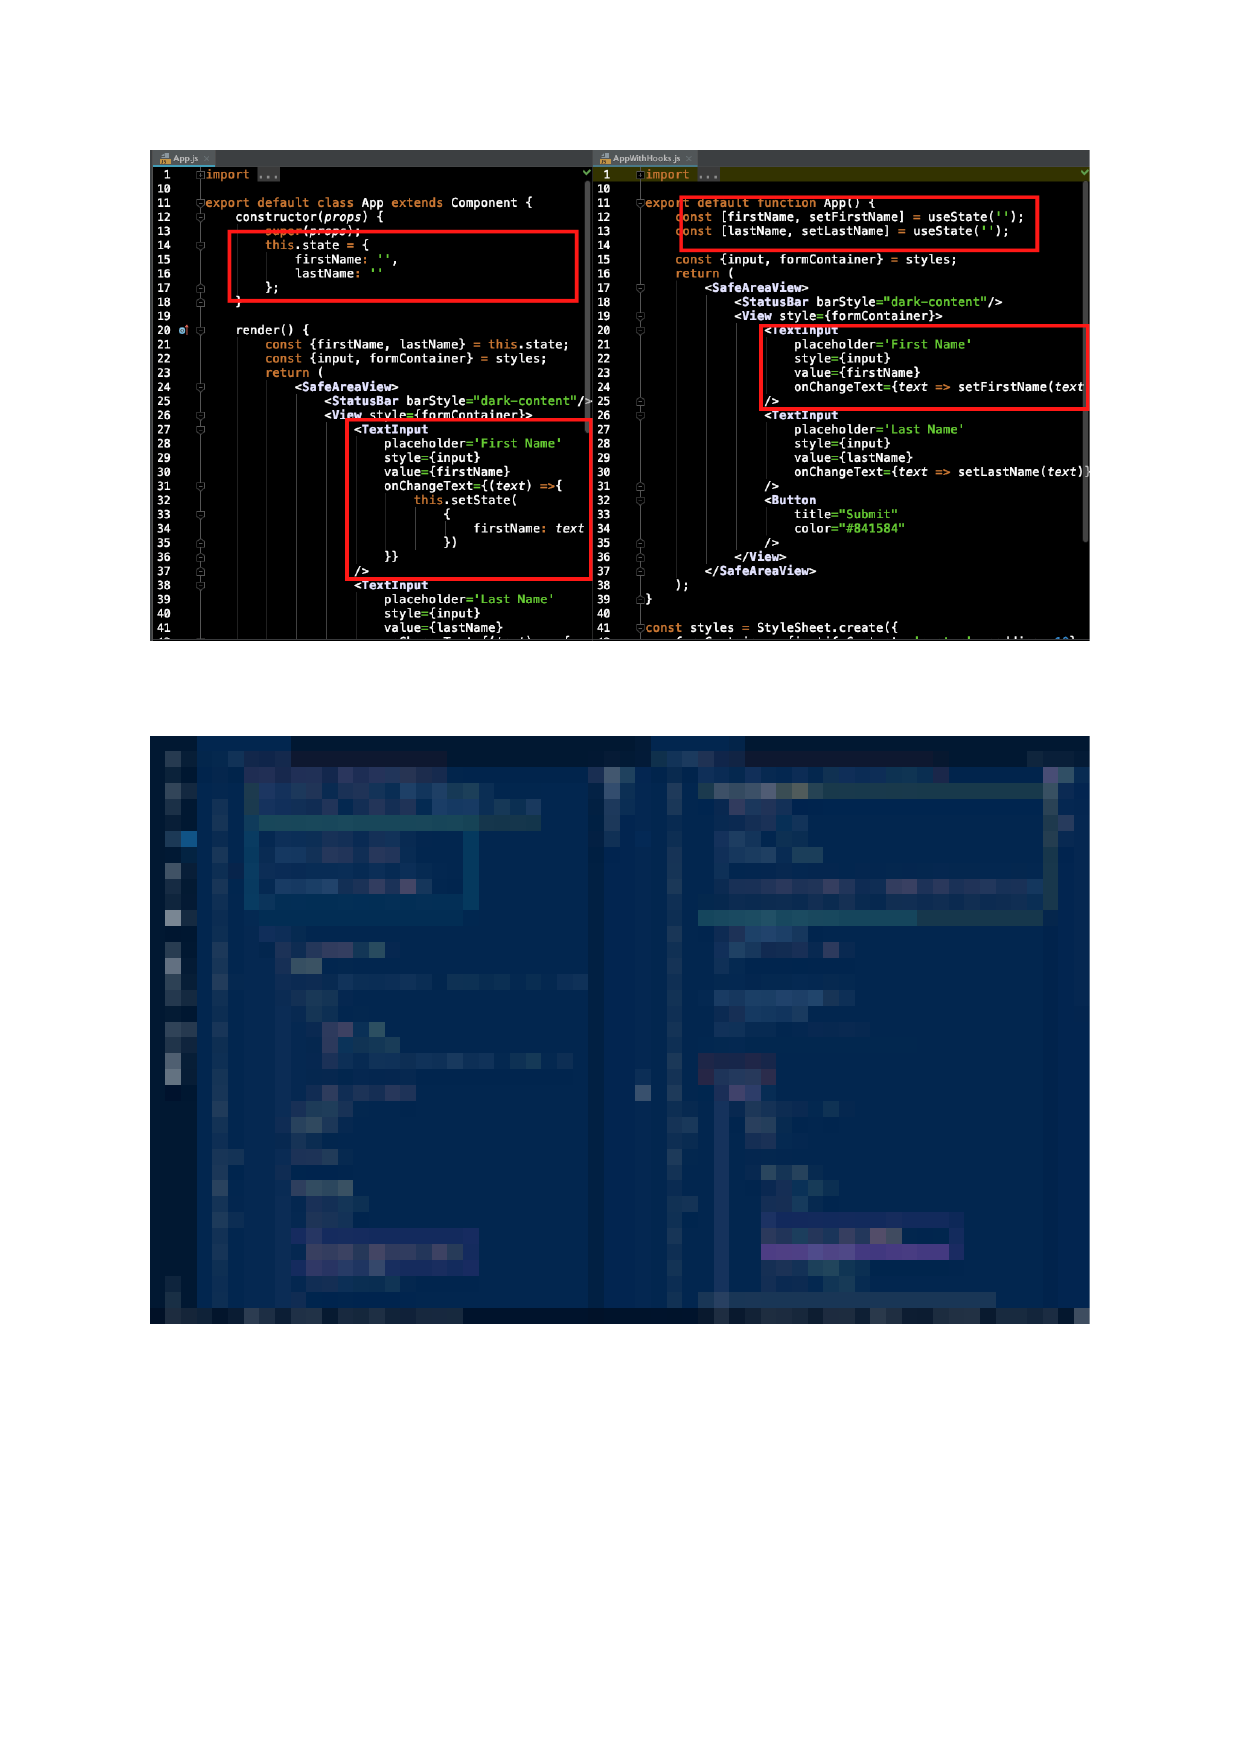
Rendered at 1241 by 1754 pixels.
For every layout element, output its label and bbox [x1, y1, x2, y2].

picture [150, 736, 1090, 1324]
picture [150, 150, 1090, 641]
